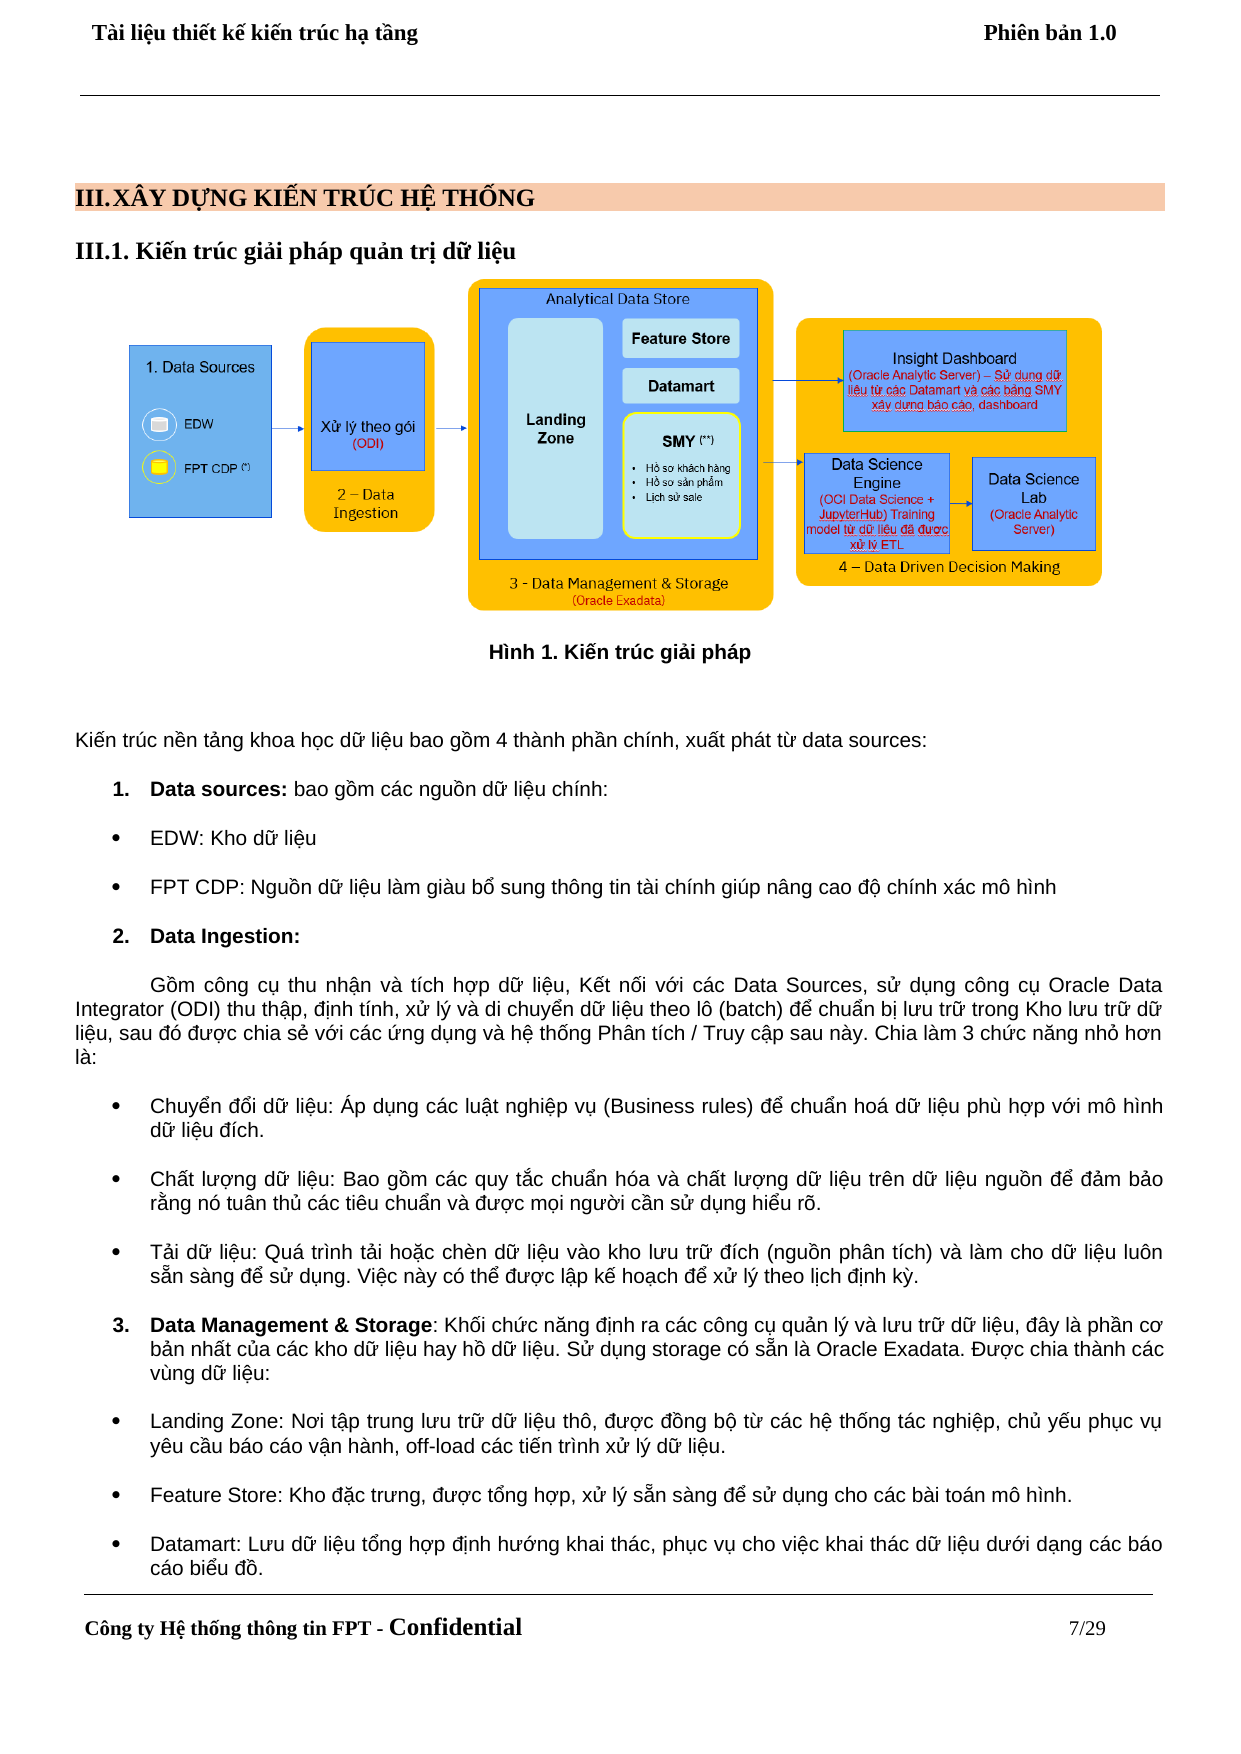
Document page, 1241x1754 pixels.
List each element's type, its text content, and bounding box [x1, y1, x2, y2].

list Chất lượng dữ liệu: Bao gồm các quy tắc chuẩn hóa và chất lượng dữ liệu trên dữ liệu nguồn để đảm bảo rằng nó tuân thủ các tiêu chuẩn và được mọi người cần sử dụng hiểu rõ. [112, 1166, 1165, 1214]
list Data Management & Storage: Khối chức năng định ra các công cụ quản lý và lưu trữ dữ liệu, đây là phần cơ bản nhất của các kho dữ liệu hay hồ dữ liệu. Sử dụng storage có sẵn là Oracle Exadata. Được chia thành các vùng dữ liệu: [112, 1312, 1165, 1384]
list Feature Store: Kho đặc trưng, được tổng hợp, xử lý sẵn sàng để sử dụng cho các bài toán mô hình. [112, 1482, 1165, 1506]
list FPT CDP: Nguồn dữ liệu làm giàu bổ sung thông tin tài chính giúp nâng cao độ chính xác mô hình [112, 874, 1165, 899]
list Tải dữ liệu: Quá trình tải hoặc chèn dữ liệu vào kho lưu trữ đích (nguồn phân tích) và làm cho dữ liệu luôn sẵn sàng để sử dụng. Việc này có thể được lập kế hoạch để xử lý theo lịch định kỳ. [112, 1239, 1165, 1287]
list EDW: Kho dữ liệu [112, 826, 1165, 849]
list Chuyển đổi dữ liệu: Áp dụng các luật nghiệp vụ (Business rules) để chuẩn hoá dữ liệu phù hợp với mô hình dữ liệu đích. [112, 1093, 1165, 1141]
list Data sources: bao gồm các nguồn dữ liệu chính: [112, 777, 1165, 801]
list Datamart: Lưu dữ liệu tổng hợp định hướng khai thác, phục vụ cho việc khai thác dữ liệu dưới dạng các báo cáo biểu đồ. [112, 1531, 1165, 1579]
list Data Ingestion: [112, 924, 1165, 948]
picture [127, 269, 1113, 615]
text Kiến trúc nền tảng khoa học dữ liệu bao gồm 4 thành phần chính, xuất phát từ data sources: [75, 728, 1165, 752]
text Hình 1. Kiến trúc giải pháp [75, 640, 1165, 664]
list Landing Zone: Nơi tập trung lưu trữ dữ liệu thô, được đồng bộ từ các hệ thống tác nghiệp, chủ yếu phục vụ yêu cầu báo cáo vận hành, off-load các tiến trình xử lý dữ liệu. [112, 1409, 1165, 1457]
subtitle XÂY DỰNG KIẾN TRÚC HỆ THỐNG [75, 183, 1165, 211]
text Gồm công cụ thu nhận và tích hợp dữ liệu, Kết nối với các Data Sources, sử dụng công cụ Oracle Data Integrator (ODI) thu thập, định tính, xử lý và di chuyển dữ liệu theo lô (batch) để chuẩn bị lưu trữ trong Kho lưu trữ dữ liệu, sau đó được chia sẻ với các ứng dụng và hệ thống Phân tích / Truy cập sau này. Chia làm 3 chức năng nhỏ hơn là: [75, 973, 1165, 1068]
subtitle Kiến trúc giải pháp quản trị dữ liệu [75, 236, 1165, 265]
